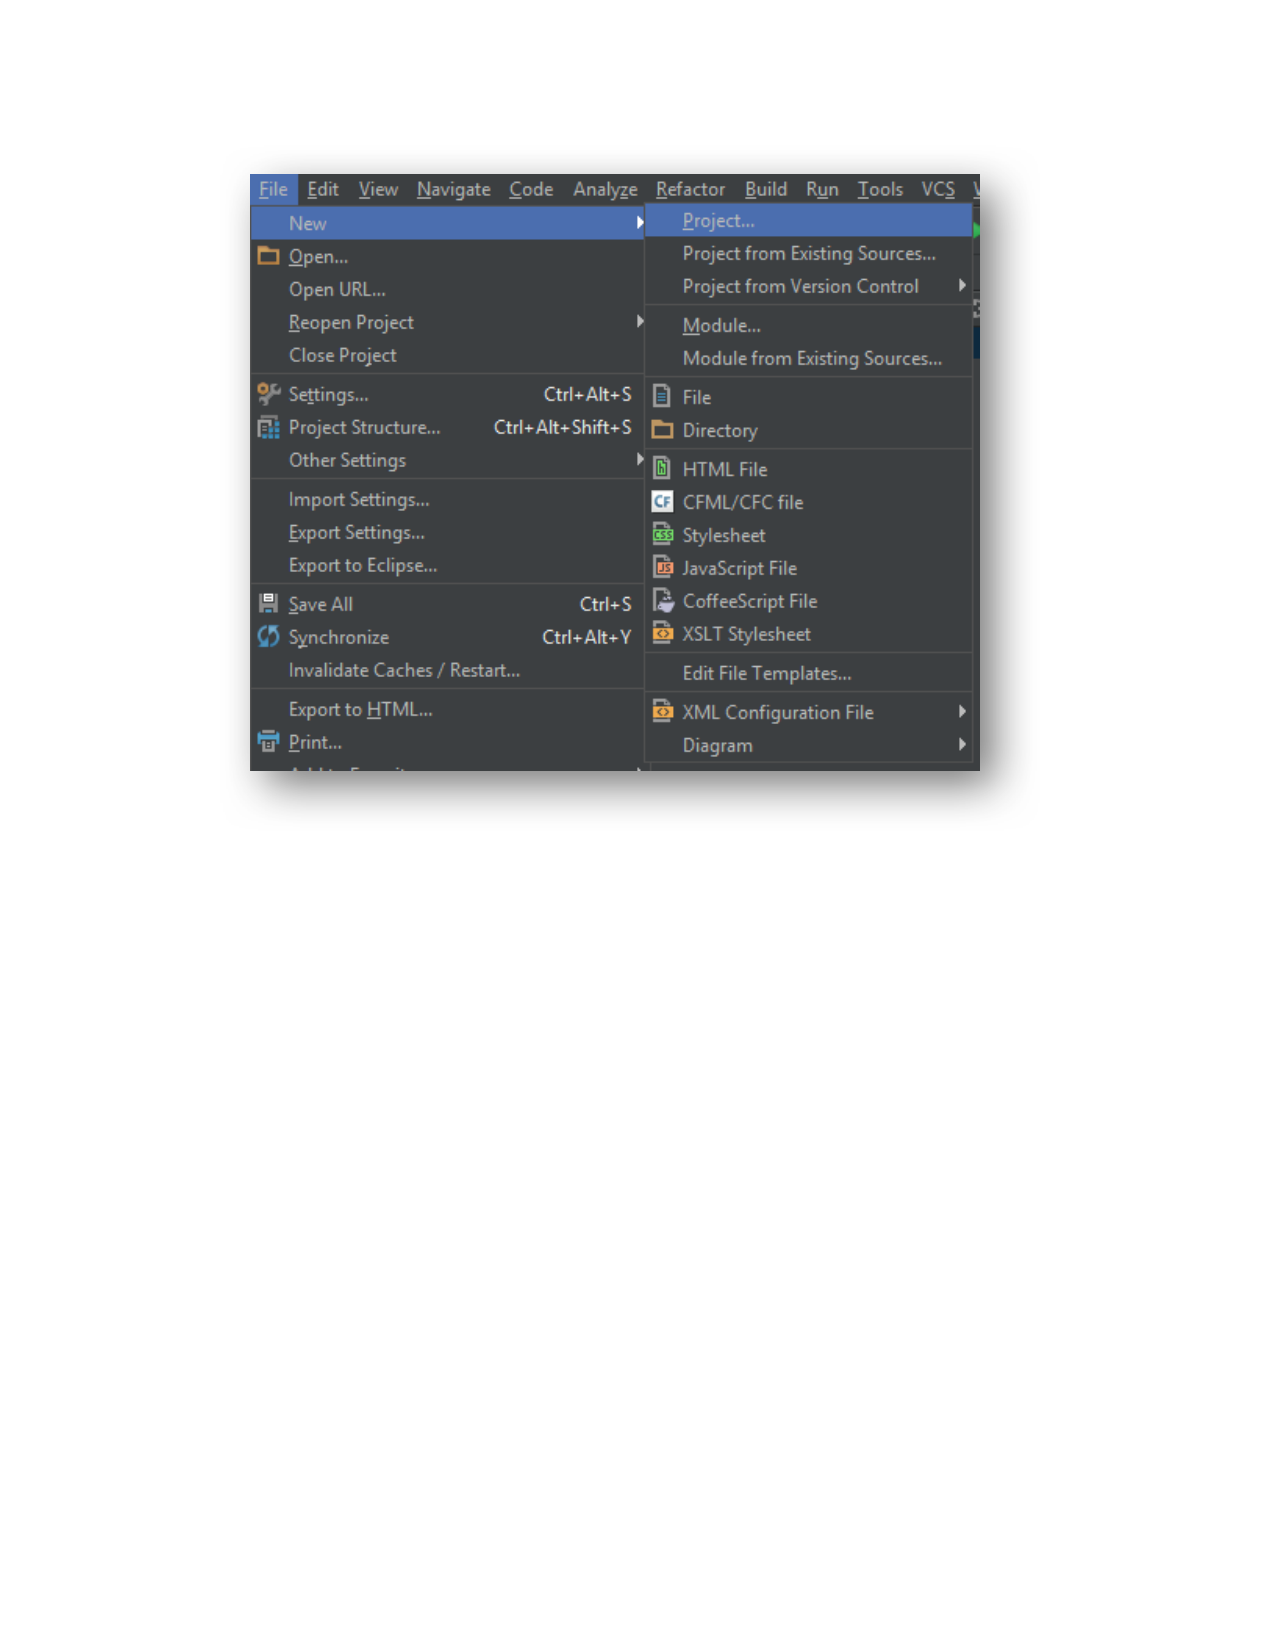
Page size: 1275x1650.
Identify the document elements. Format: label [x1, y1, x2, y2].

picture [250, 174, 980, 771]
